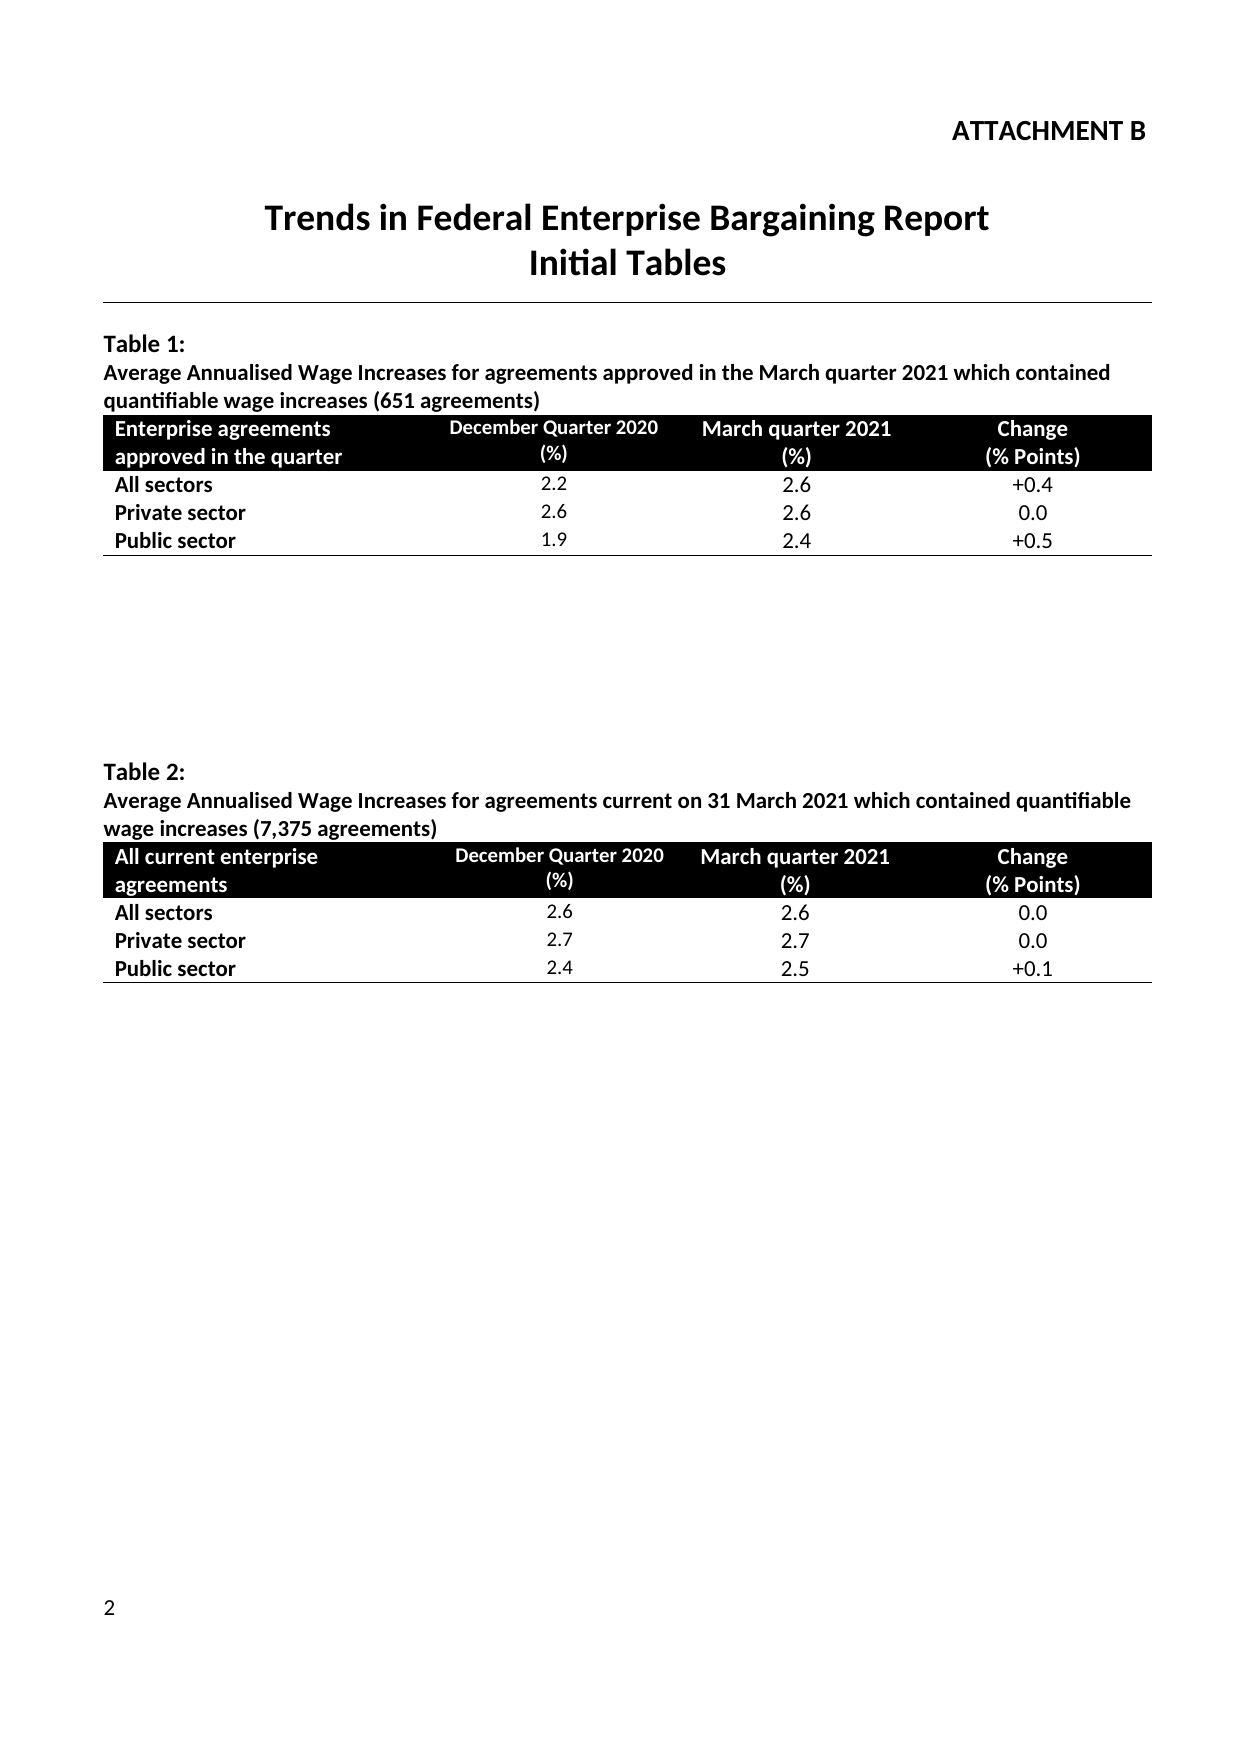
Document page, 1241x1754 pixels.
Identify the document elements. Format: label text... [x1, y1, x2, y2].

table_cell 2.7 [676, 926, 914, 954]
subtitle Table 2: Average Annualised Wage Increases for agreements current on 31 March 2021 which contained quantifiable wage increases (7,375 agreements) [103, 756, 1152, 842]
table_cell 2.4 [679, 527, 914, 554]
table_cell +0.4 [914, 471, 1152, 498]
table_cell 0.0 [914, 898, 1152, 926]
table_cell 2.6 [679, 471, 914, 498]
table_header All current enterprise agreements [103, 842, 443, 898]
table_header Change (% Points) [914, 842, 1152, 898]
table_cell 2.6 [676, 898, 914, 926]
table_cell 1.9 [428, 527, 679, 554]
table_cell +0.1 [914, 954, 1152, 982]
table_header Enterprise agreements approved in the quarter [103, 415, 428, 471]
table_header Change (% Points) [914, 415, 1152, 471]
subtitle Table 1: Average Annualised Wage Increases for agreements approved in the March quarter 2021 which contained quantifiable wage increases (651 agreements) [103, 328, 1152, 414]
table_cell 2.6 [679, 499, 914, 527]
table_cell All sectors [103, 898, 443, 926]
table_cell Public sector [103, 527, 428, 554]
table_cell Private sector [103, 926, 443, 954]
table_cell All sectors [103, 471, 428, 498]
table_cell Public sector [103, 954, 443, 982]
table_cell 2.4 [443, 954, 676, 982]
table_header December Quarter 2020 (%) [443, 842, 676, 898]
table_cell 0.0 [914, 499, 1152, 527]
table_cell 2.2 [428, 471, 679, 498]
table_cell +0.5 [914, 527, 1152, 554]
table_header March quarter 2021 (%) [679, 415, 914, 471]
subtitle Trends in Federal Enterprise Bargaining Report Initial Tables [103, 193, 1152, 302]
table_cell 2.6 [443, 898, 676, 926]
table_header March quarter 2021 (%) [676, 842, 914, 898]
table_cell 2.5 [676, 954, 914, 982]
table_cell 2.7 [443, 926, 676, 954]
table_cell 0.0 [914, 926, 1152, 954]
table_header December Quarter 2020 (%) [428, 415, 679, 471]
table_cell 2.6 [428, 499, 679, 527]
table_cell Private sector [103, 499, 428, 527]
